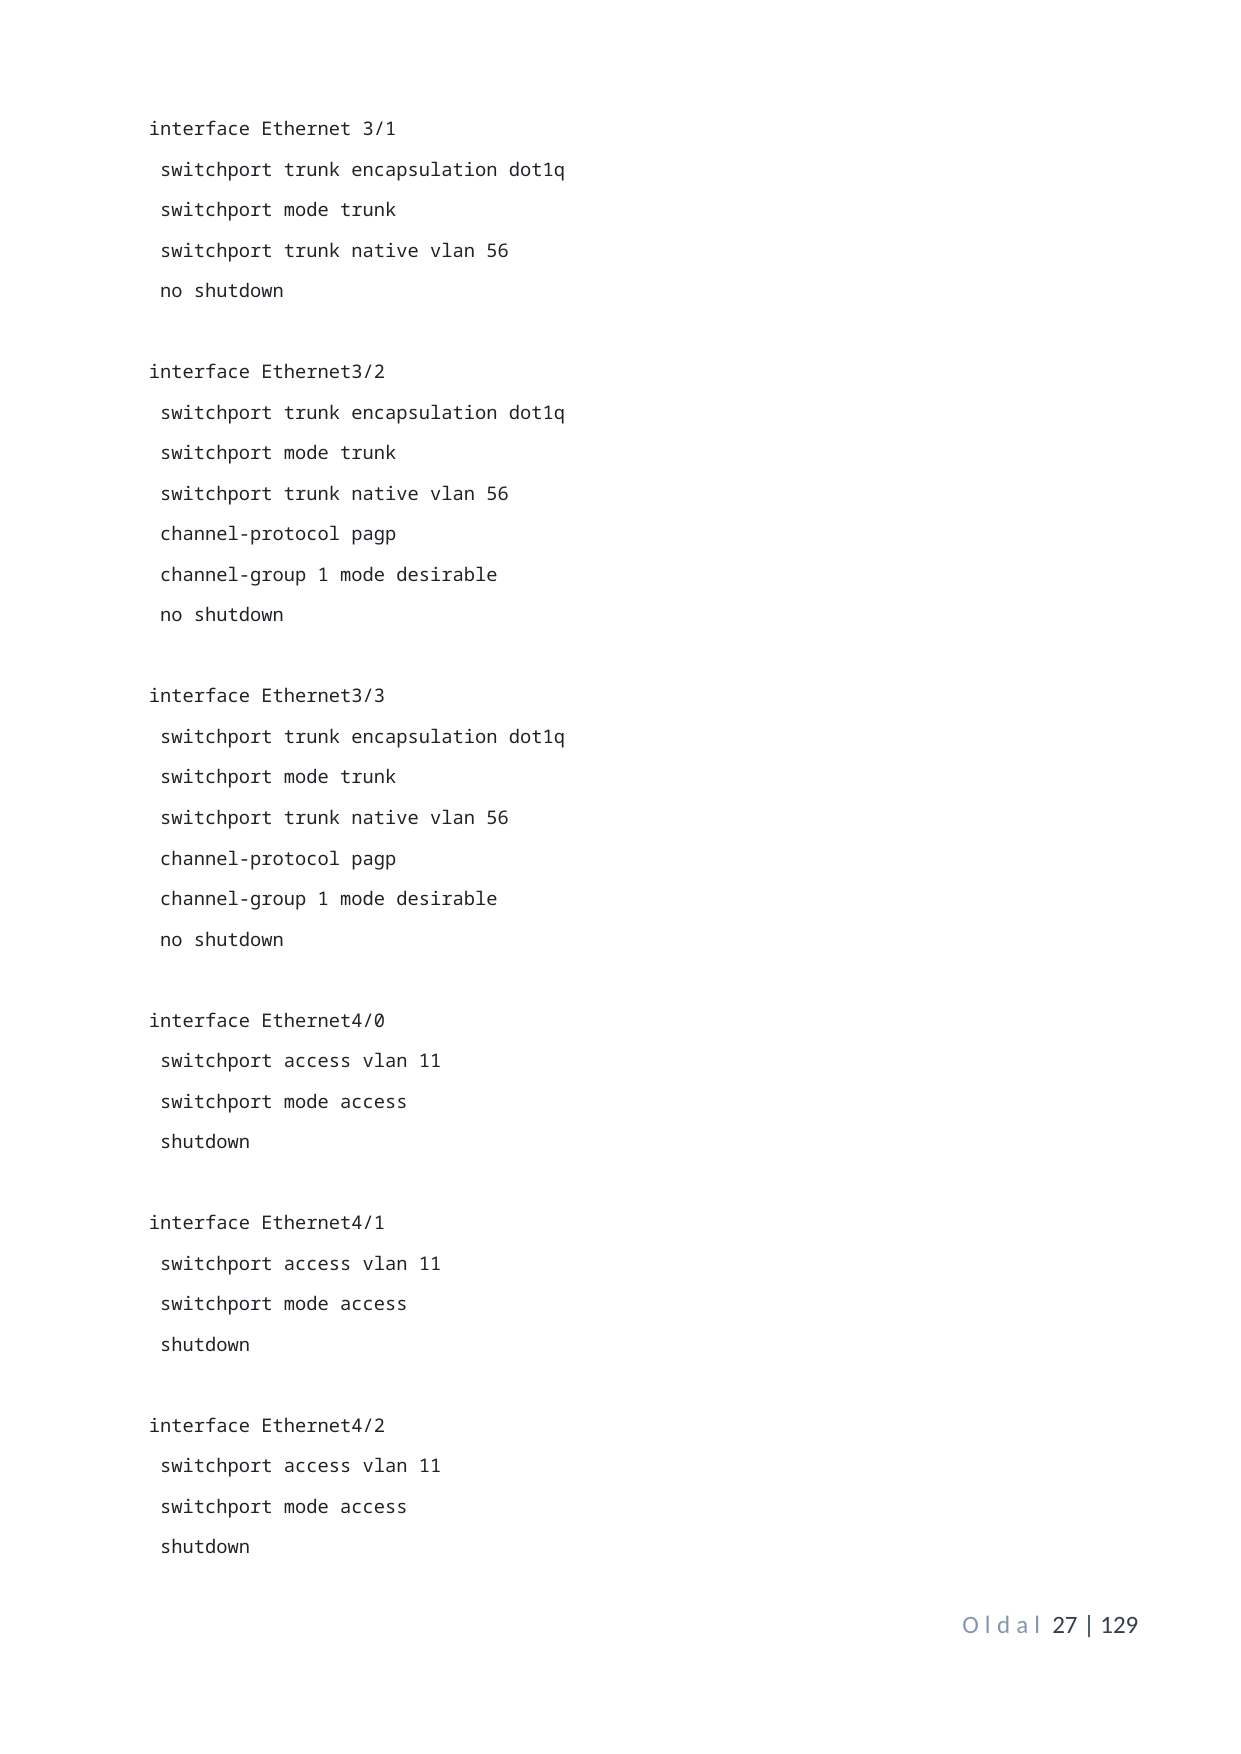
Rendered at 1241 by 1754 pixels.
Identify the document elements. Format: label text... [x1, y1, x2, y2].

text interface Ethernet3/3 [149, 683, 1165, 708]
text shutdown [149, 1331, 1165, 1357]
text switchport access vlan 11 [149, 1453, 1165, 1478]
text switchport mode access [149, 1493, 1165, 1519]
text switchport access vlan 11 [149, 1250, 1165, 1276]
text interface Ethernet4/2 [149, 1412, 1165, 1438]
text shutdown [149, 1128, 1165, 1154]
text switchport mode access [149, 1088, 1165, 1113]
text switchport trunk native vlan 56 [149, 804, 1165, 830]
text no shutdown [149, 926, 1165, 951]
text channel-protocol pagp [149, 521, 1165, 546]
text switchport mode trunk [149, 197, 1165, 222]
text shutdown [149, 1534, 1165, 1559]
text switchport access vlan 11 [149, 1047, 1165, 1073]
text switchport trunk encapsulation dot1q [149, 399, 1165, 425]
text channel-group 1 mode desirable [149, 561, 1165, 587]
text interface Ethernet 3/1 [149, 116, 1165, 141]
text switchport mode trunk [149, 440, 1165, 465]
text interface Ethernet4/0 [149, 1007, 1165, 1032]
text switchport trunk native vlan 56 [149, 237, 1165, 263]
text no shutdown [149, 278, 1165, 303]
text channel-protocol pagp [149, 845, 1165, 870]
text switchport trunk native vlan 56 [149, 480, 1165, 506]
text switchport trunk encapsulation dot1q [149, 723, 1165, 749]
text channel-group 1 mode desirable [149, 885, 1165, 911]
text no shutdown [149, 602, 1165, 627]
text switchport trunk encapsulation dot1q [149, 156, 1165, 182]
text interface Ethernet4/1 [149, 1209, 1165, 1235]
text switchport mode access [149, 1291, 1165, 1316]
text switchport mode trunk [149, 764, 1165, 789]
text interface Ethernet3/2 [149, 359, 1165, 384]
